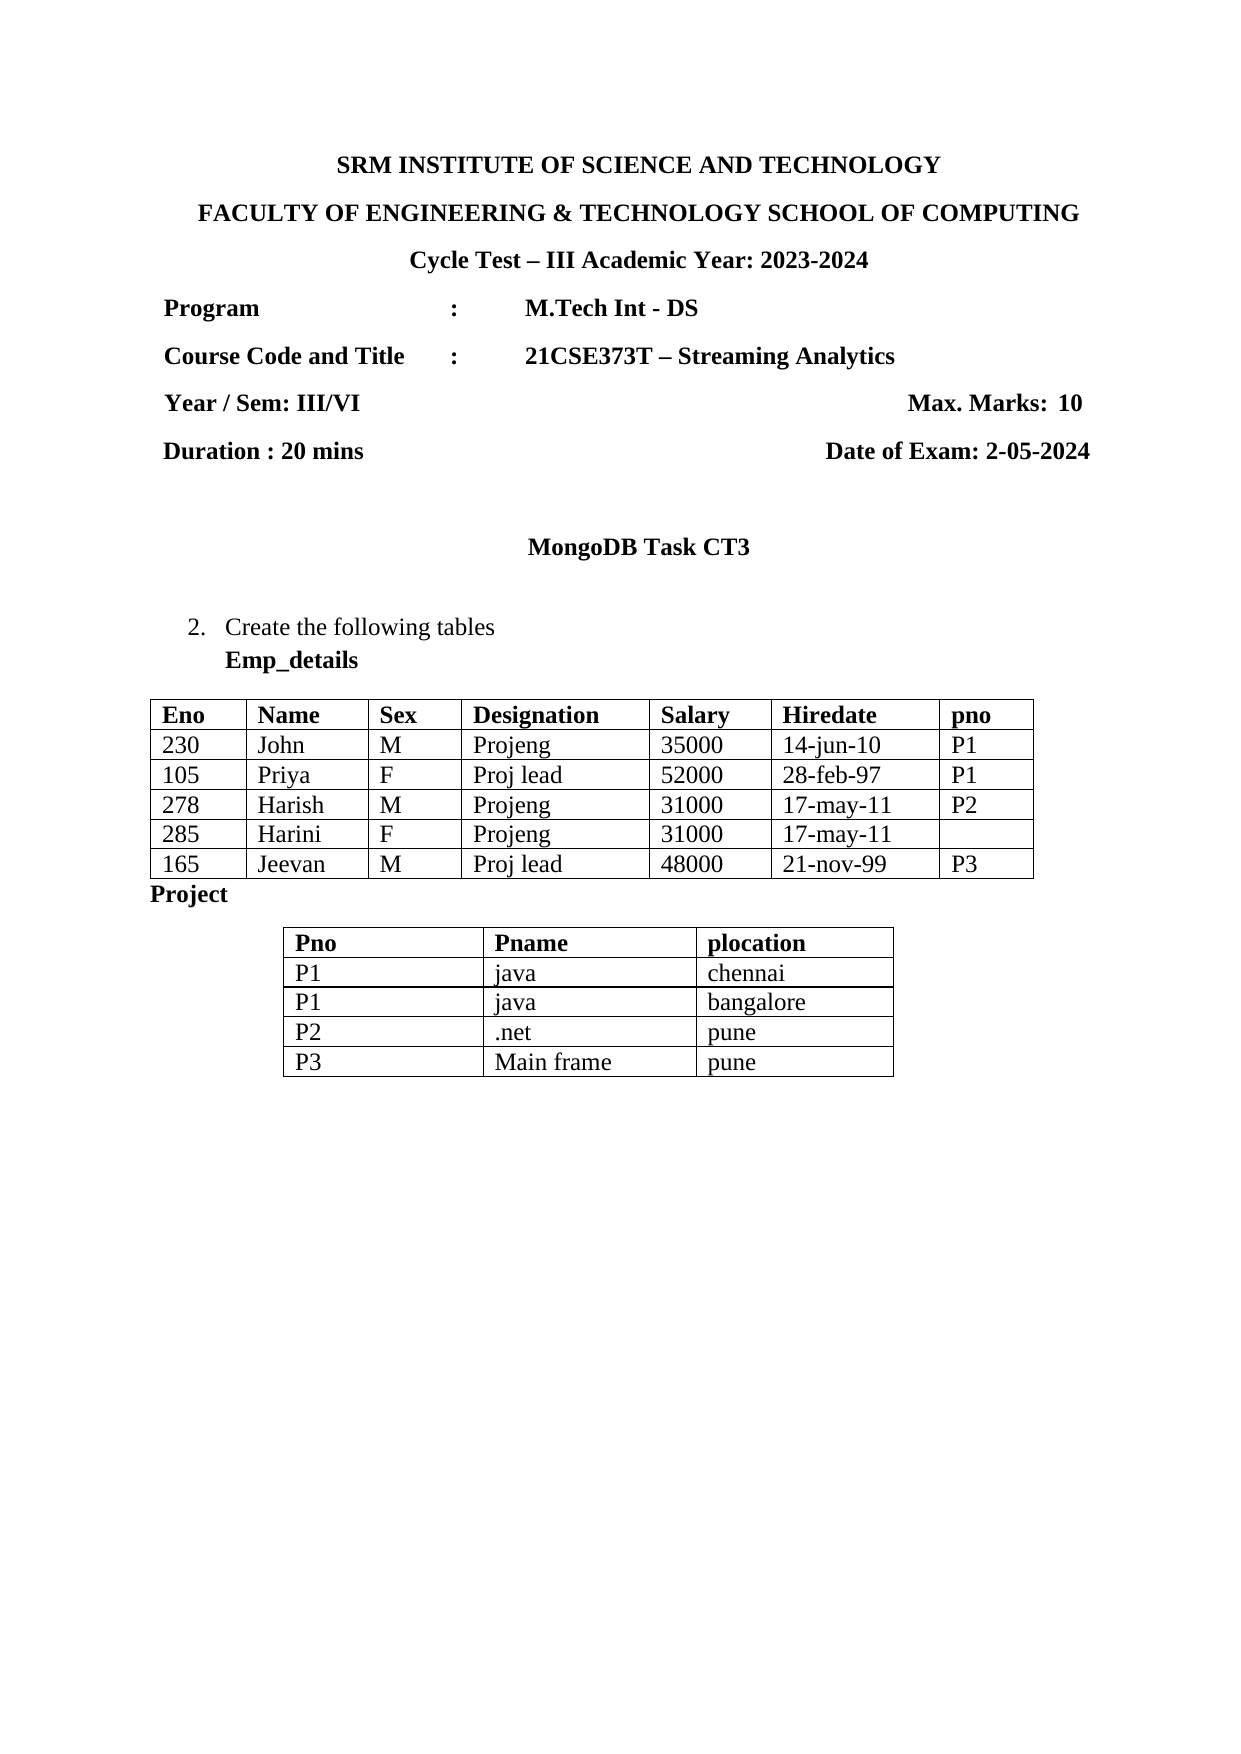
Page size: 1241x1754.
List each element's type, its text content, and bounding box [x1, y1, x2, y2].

table_cell [940, 820, 1033, 848]
table_cell 52000 [650, 760, 771, 789]
table_cell 105 [151, 760, 246, 789]
table_cell pune [697, 1017, 893, 1046]
table_cell M [369, 730, 461, 759]
table_cell P1 [284, 958, 483, 986]
table_cell bangalore [697, 988, 893, 1016]
table_cell 21-nov-99 [772, 849, 939, 878]
table_cell F [369, 760, 461, 789]
table_cell 230 [151, 730, 246, 759]
table_header plocation [697, 928, 893, 957]
table_cell Projeng [462, 730, 649, 759]
table_cell chennai [697, 958, 893, 986]
table_cell P2 [284, 1017, 483, 1046]
table_cell P1 [940, 760, 1033, 789]
table_header Sex [369, 700, 461, 729]
table_cell 48000 [650, 849, 771, 878]
table_header Eno [151, 700, 246, 729]
table_cell P1 [284, 988, 483, 1016]
table_cell M [369, 849, 461, 878]
text FACULTY OF ENGINEERING & TECHNOLOGY SCHOOL OF COMPUTING [187, 198, 1090, 226]
table_cell P1 [940, 730, 1033, 759]
table_cell John [247, 730, 368, 759]
text Course Code and Title : 21CSE373T – Streaming Analytics [164, 341, 1090, 369]
text Year / Sem: III/VI Max. Marks: 10 [150, 388, 1090, 417]
table_cell Jeevan [247, 849, 368, 878]
table_cell 17-may-11 [772, 790, 939, 818]
table_cell pune [697, 1047, 893, 1076]
table_cell 17-may-11 [772, 820, 939, 848]
table_cell java [484, 988, 696, 1016]
text SRM INSTITUTE OF SCIENCE AND TECHNOLOGY [187, 150, 1090, 179]
table_header Name [247, 700, 368, 729]
table_cell Main frame [484, 1047, 696, 1076]
table_cell P2 [940, 790, 1033, 818]
table_cell 31000 [650, 790, 771, 818]
list Emp_details [225, 645, 1090, 674]
table_cell .net [484, 1017, 696, 1046]
table_cell Projeng [462, 790, 649, 818]
table_header Designation [462, 700, 649, 729]
table_cell M [369, 790, 461, 818]
text Cycle Test – III Academic Year: 2023-2024 [187, 245, 1090, 274]
table_cell java [484, 958, 696, 986]
text Program : M.Tech Int - DS [164, 293, 1090, 322]
table_cell F [369, 820, 461, 848]
table_header pno [940, 700, 1033, 729]
text Duration : 20 mins Date of Exam: 2-05-2024 [150, 436, 1090, 465]
table_header Pno [284, 928, 483, 957]
table_cell Proj lead [462, 849, 649, 878]
table_header Hiredate [772, 700, 939, 729]
list Create the following tables [187, 612, 1090, 641]
table_cell Proj lead [462, 760, 649, 789]
text Project [150, 879, 1090, 908]
table_cell 285 [151, 820, 246, 848]
table_cell Harini [247, 820, 368, 848]
table_header Salary [650, 700, 771, 729]
table_cell Projeng [462, 820, 649, 848]
table_cell P3 [284, 1047, 483, 1076]
table_cell 35000 [650, 730, 771, 759]
table_cell 278 [151, 790, 246, 818]
table_header Pname [484, 928, 696, 957]
table_cell 165 [151, 849, 246, 878]
table_cell 31000 [650, 820, 771, 848]
table_cell P3 [940, 849, 1033, 878]
text MongoDB Task CT3 [187, 532, 1090, 560]
table_cell 14-jun-10 [772, 730, 939, 759]
table_cell Harish [247, 790, 368, 818]
table_cell 28-feb-97 [772, 760, 939, 789]
table_cell Priya [247, 760, 368, 789]
